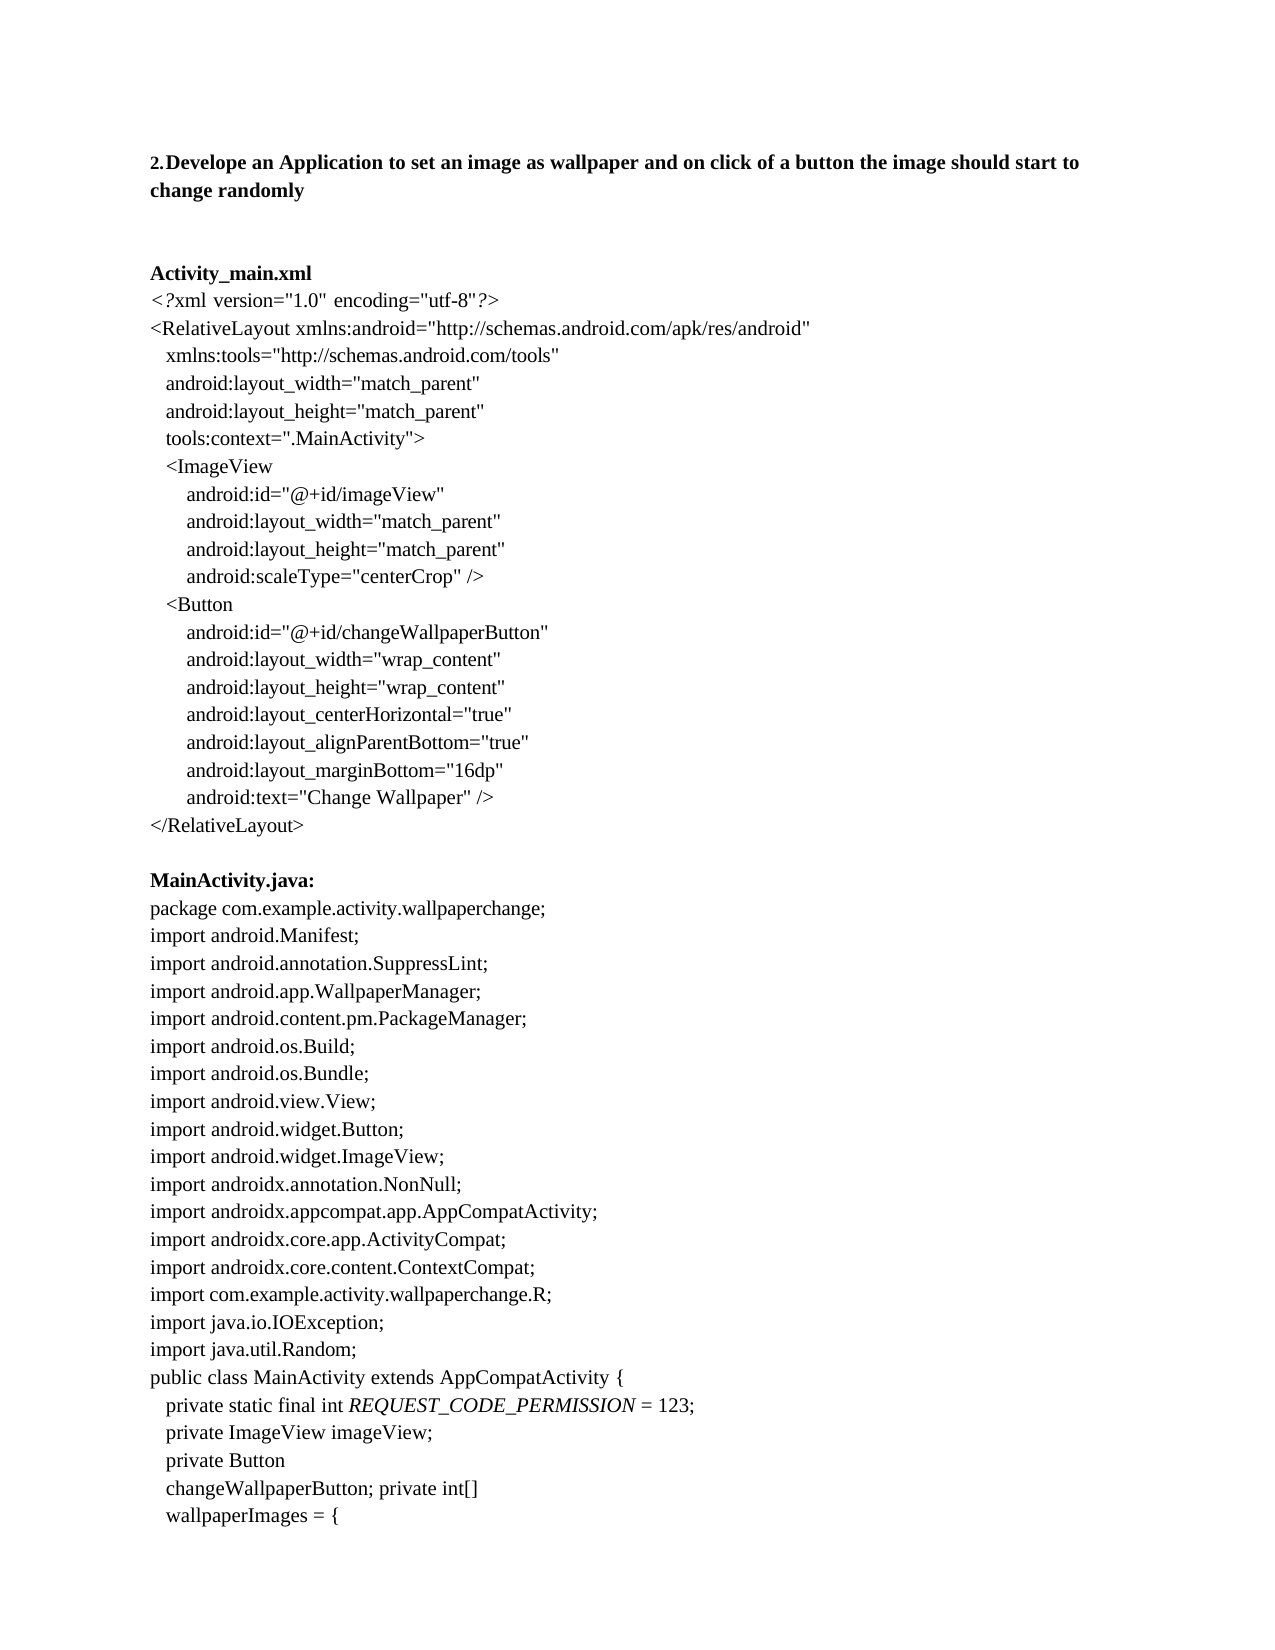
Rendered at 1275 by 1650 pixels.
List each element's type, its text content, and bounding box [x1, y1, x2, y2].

text import androidx.appcompat.app.AppCompatActivity; import androidx.core.app.ActivityCompat; [150, 1199, 599, 1251]
text import java.util.Random; [150, 1337, 1167, 1361]
text public class MainActivity extends AppCompatActivity { [150, 1365, 1167, 1389]
text <?xml version="1.0" encoding="utf-8"?> [150, 288, 1167, 312]
text MainActivity.java: [150, 868, 1167, 892]
text import android.os.Bundle; import android.view.View; import android.widget.Button; [150, 1061, 405, 1141]
text import androidx.core.content.ContextCompat; import com.example.activity.wallpaperchange.R; import java.io.IOException; [150, 1254, 573, 1334]
text private Button changeWallpaperButton; private int[] wallpaperImages = { [166, 1448, 498, 1527]
text import android.annotation.SuppressLint; import android.app.WallpaperManager; import android.content.pm.PackageManager; import android.os.Build; [150, 951, 528, 1058]
text import android.widget.ImageView; import androidx.annotation.NonNull; [150, 1144, 463, 1196]
text </RelativeLayout> [150, 813, 1167, 837]
text <RelativeLayout xmlns:android="http://schemas.android.com/apk/res/android" xmlns:tools="http://schemas.android.com/tools" android:layout_width="match_parent" android:layout_height="match_parent" [150, 316, 810, 423]
text <Button [166, 592, 1167, 616]
text android:id="@+id/changeWallpaperButton" android:layout_width="wrap_content" android:layout_height="wrap_content" android:layout_centerHorizontal="true" android:layout_alignParentBottom="true" android:layout_marginBottom="16dp" android:text="Change Wallpaper" /> [186, 619, 680, 809]
text tools:context=".MainActivity"> [166, 426, 1167, 450]
text private static final int REQUEST_CODE_PERMISSION = 123; private ImageView imageView; [166, 1393, 746, 1444]
text <ImageView android:id="@+id/imageView" android:layout_width="match_parent" android:layout_height="match_parent" android:scaleType="centerCrop" /> [166, 454, 512, 588]
list Develope an Application to set an image as wallpaper and on click of a button the image should start to change randomly [150, 150, 1079, 202]
text package com.example.activity.wallpaperchange; import android.Manifest; [150, 896, 599, 947]
text Activity_main.xml [150, 261, 1167, 284]
